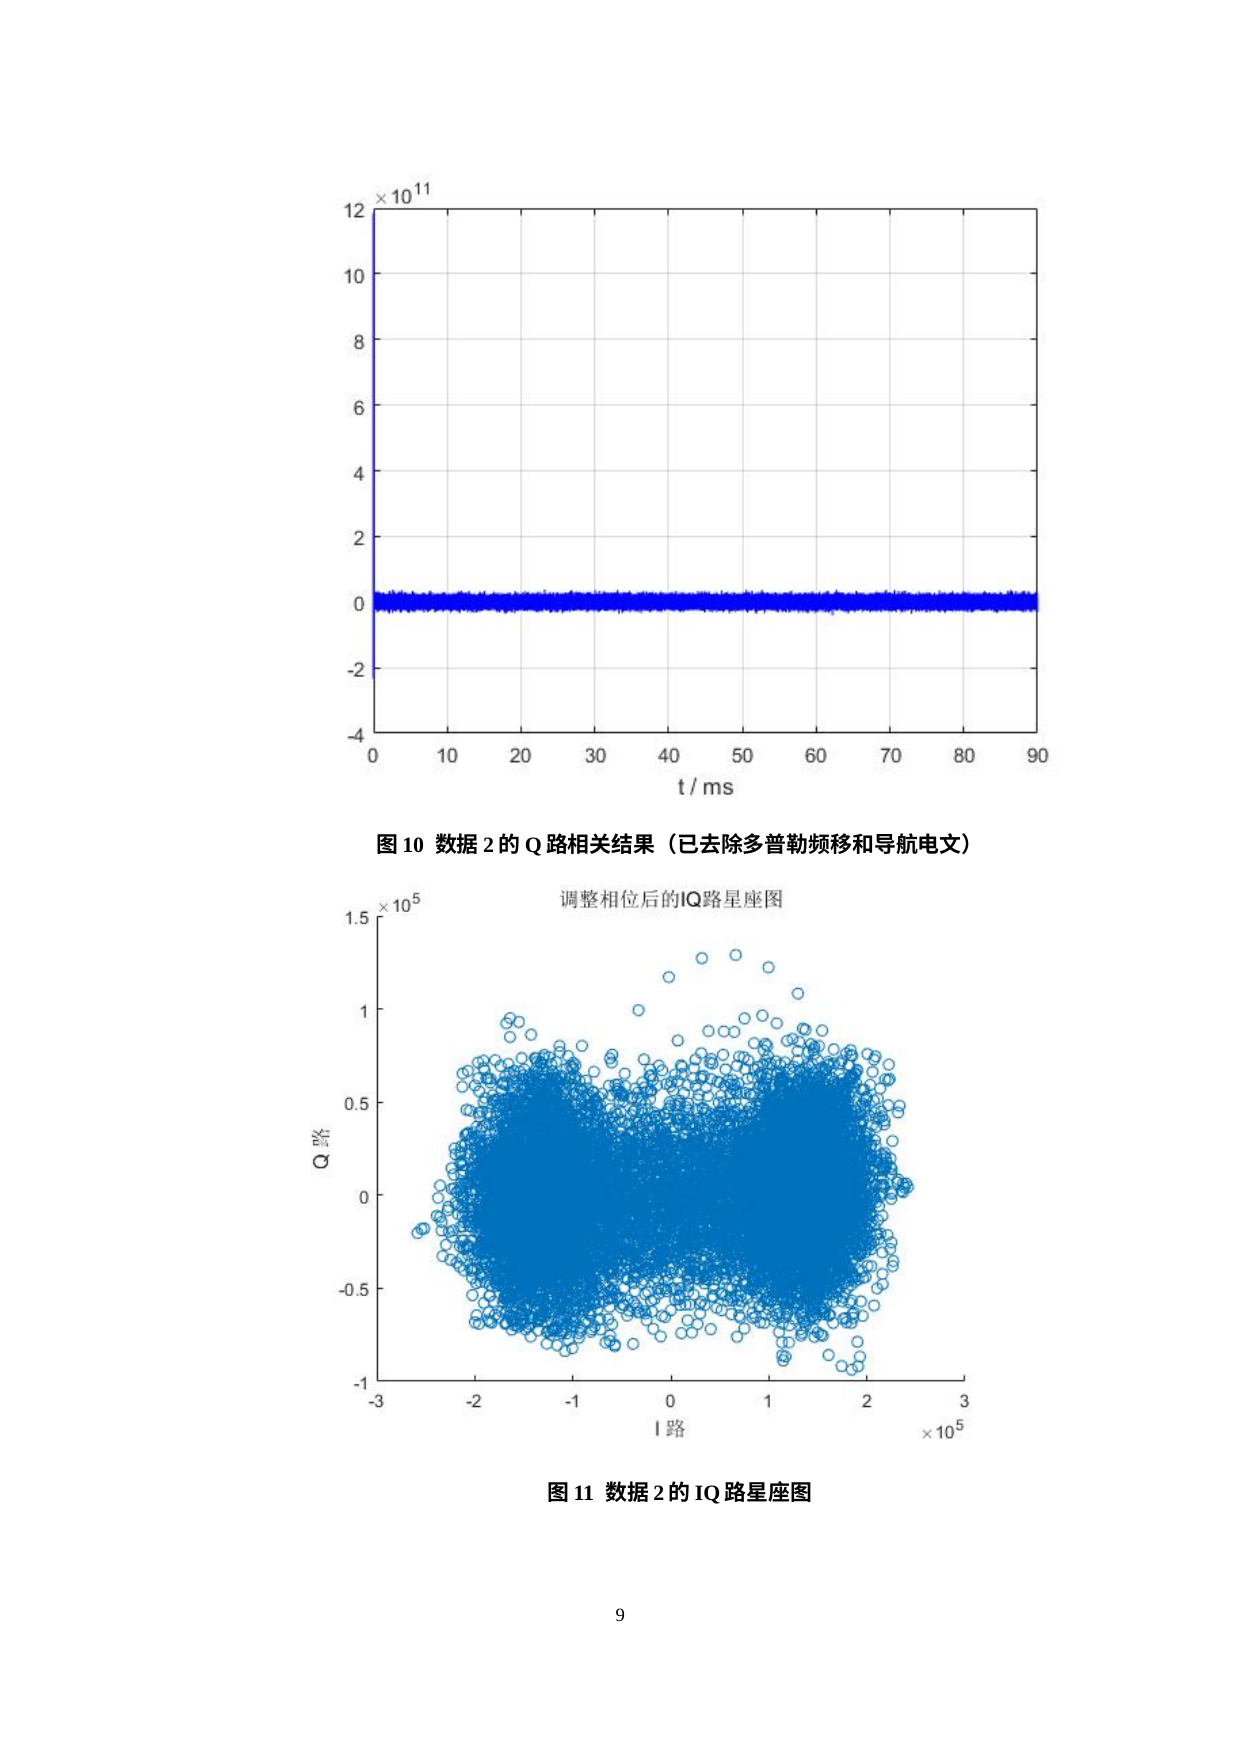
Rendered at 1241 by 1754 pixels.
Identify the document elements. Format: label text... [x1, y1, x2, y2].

picture [278, 875, 1037, 1444]
picture [262, 161, 1119, 804]
list 图11 数据2的IQ路星座图 [306, 1475, 1053, 1507]
list 图10 数据2的Q路相关结果（已去除多普勒频移和导航电文） [306, 827, 1053, 859]
